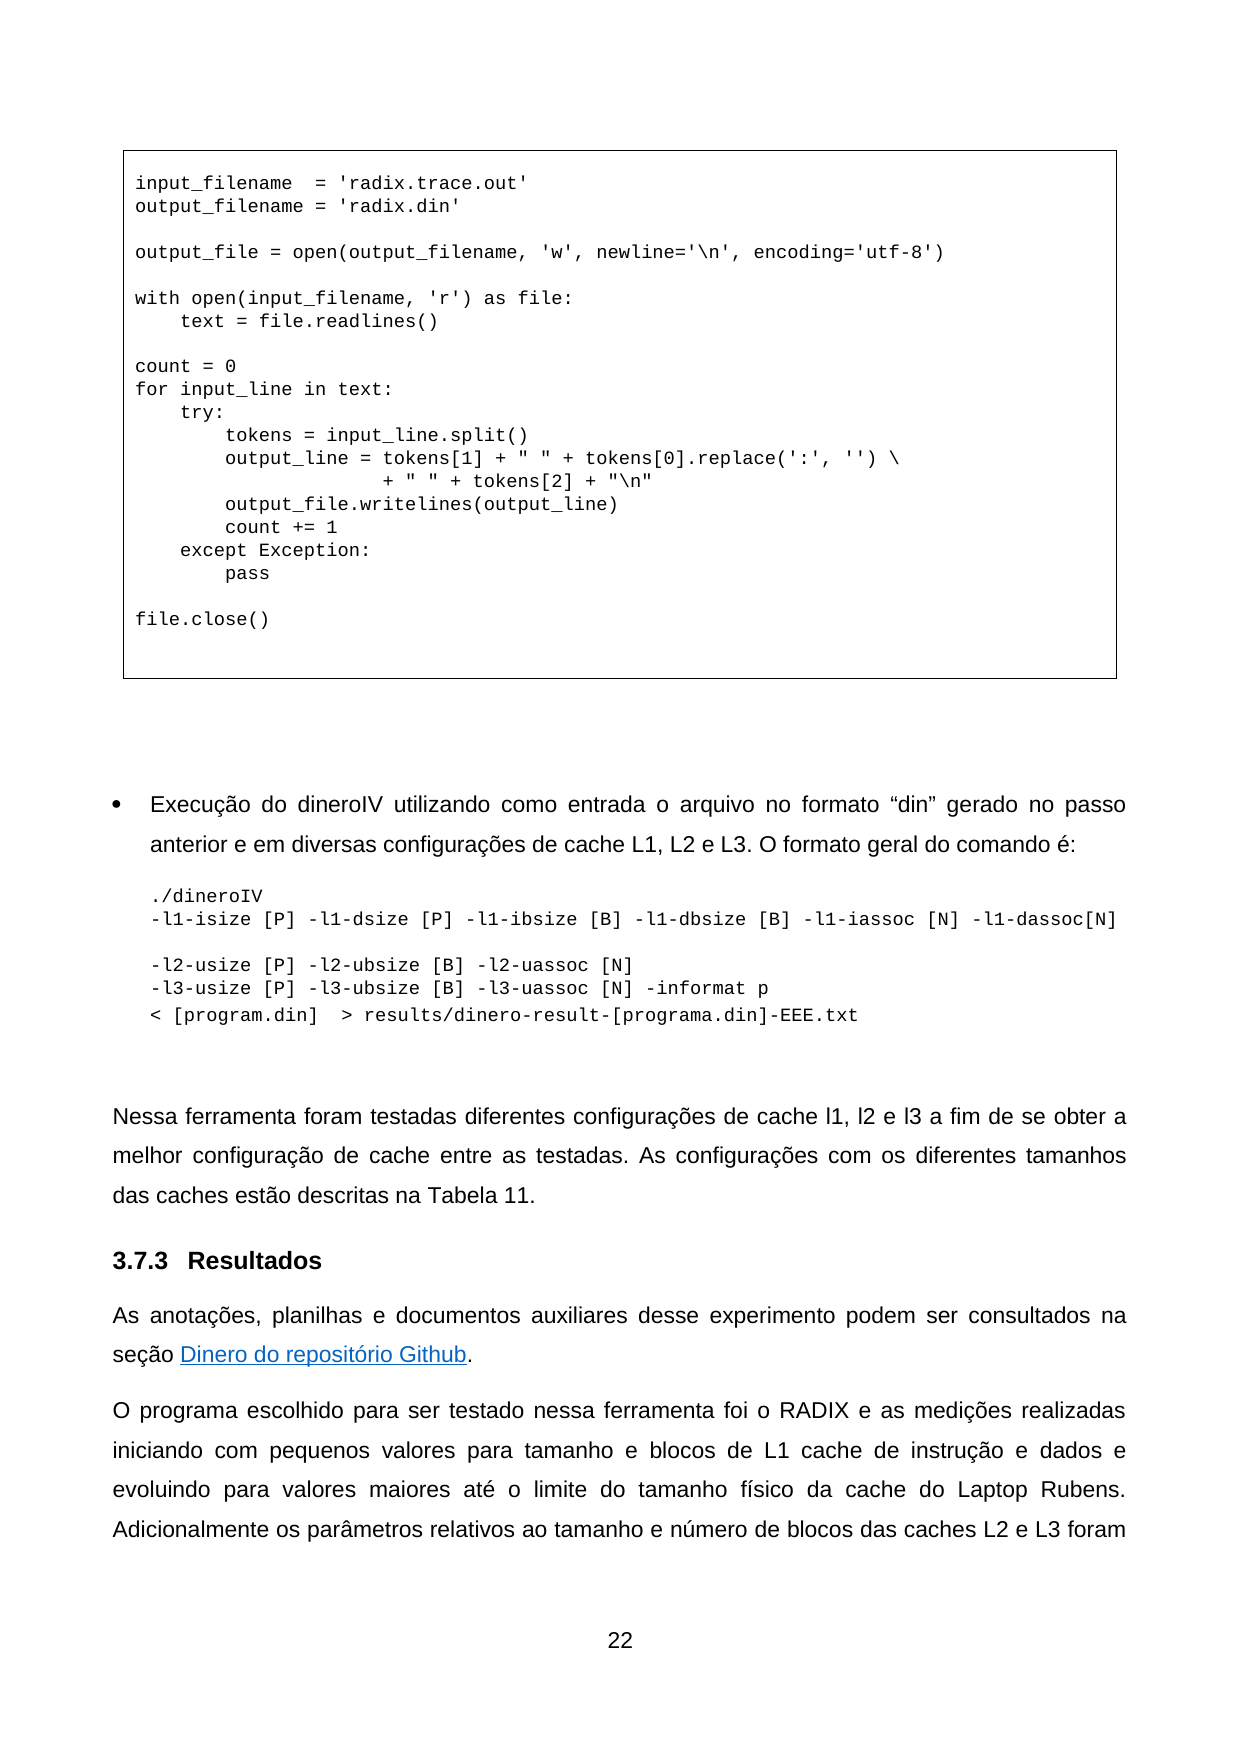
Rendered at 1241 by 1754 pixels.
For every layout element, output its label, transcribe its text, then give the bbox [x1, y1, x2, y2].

list Execução do dineroIV utilizando como entrada o arquivo no formato “din” gerado no passo anterior e em diversas configurações de cache L1, L2 e L3. O formato geral do comando é: [112, 791, 1128, 857]
subtitle Resultados [112, 1246, 1128, 1275]
text As anotações, planilhas e documentos auxiliares desse experimento podem ser consultados na seção Dinero do repositório Github. [112, 1302, 1128, 1368]
text ./dineroIV -l1-isize [P] -l1-dsize [P] -l1-ibsize [B] -l1-dbsize [B] -l1-iassoc [N] -l1-dassoc[N] -l2-usize [P] -l2-ubsize [B] -l2-uassoc [N] -l3-usize [P] -l3-ubsize [B] -l3-uassoc [N] -informat p < [program.din] > results/dinero-result-[programa.din]-EEE.txt [150, 887, 1128, 1028]
text Nessa ferramenta foram testadas diferentes configurações de cache l1, l2 e l3 a fim de se obter a melhor configuração de cache entre as testadas. As configurações com os diferentes tamanhos das caches estão descritas na Tabela 11. [112, 1103, 1128, 1208]
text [112, 1397, 1128, 1542]
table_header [124, 151, 1116, 678]
